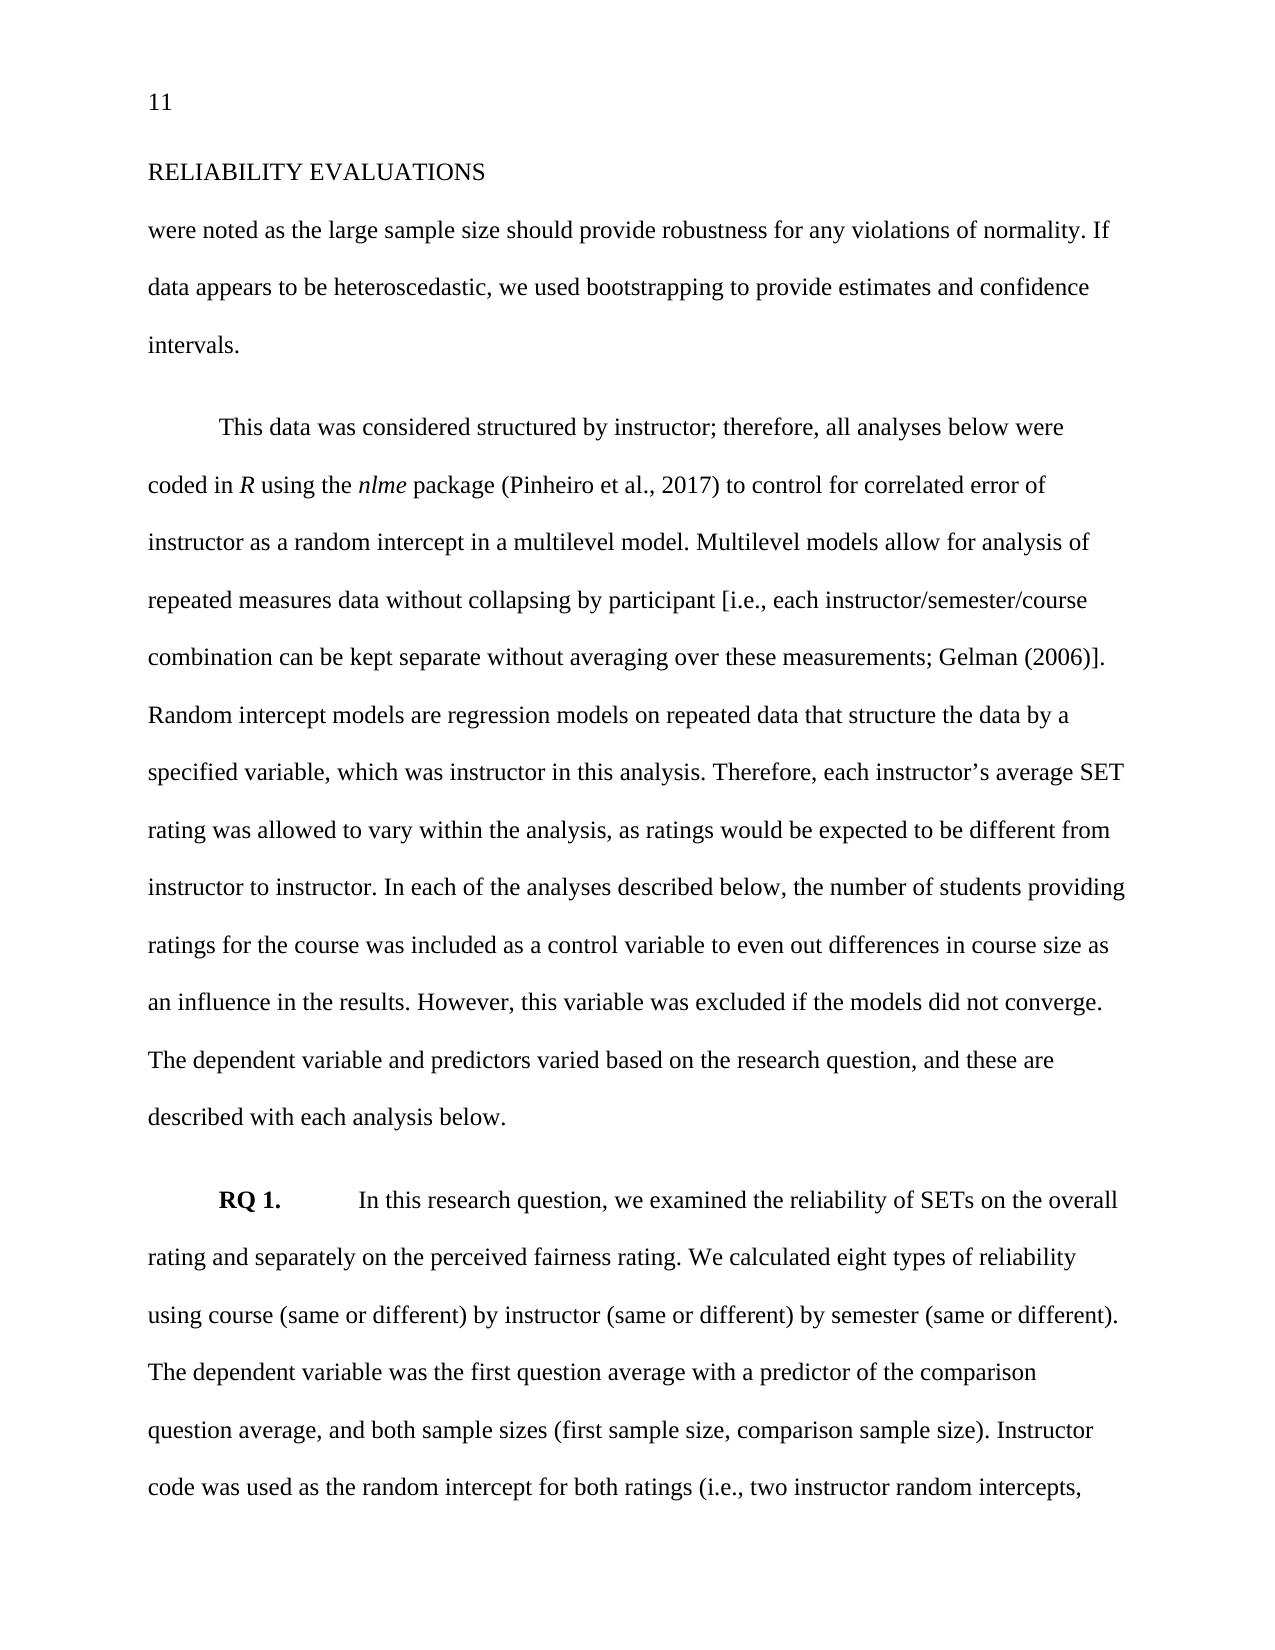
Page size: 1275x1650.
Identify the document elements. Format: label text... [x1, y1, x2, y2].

subtitle RQ 1. [148, 1185, 287, 1214]
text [148, 215, 1127, 359]
text This data was considered structured by instructor; therefore, all analyses below were coded in R using the nlme package (Pinheiro et al., 2017) to control for correlated error of instructor as a random intercept in a multilevel model. Multilevel models allow for analysis of repeated measures data without collapsing by participant [i.e., each instructor/semester/course combination can be kept separate without averaging over these measurements; Gelman (2006)]. Random intercept models are regression models on repeated data that structure the data by a specified variable, which was instructor in this analysis. Therefore, each instructor’s average SET rating was allowed to vary within the analysis, as ratings would be expected to be different from instructor to instructor. In each of the analyses described below, the number of students providing ratings for the course was included as a control variable to even out differences in course size as an influence in the results. However, this variable was excluded if the models did not converge. The dependent variable and predictors varied based on the research question, and these are described with each analysis below. [148, 412, 1127, 1131]
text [148, 1185, 1127, 1501]
